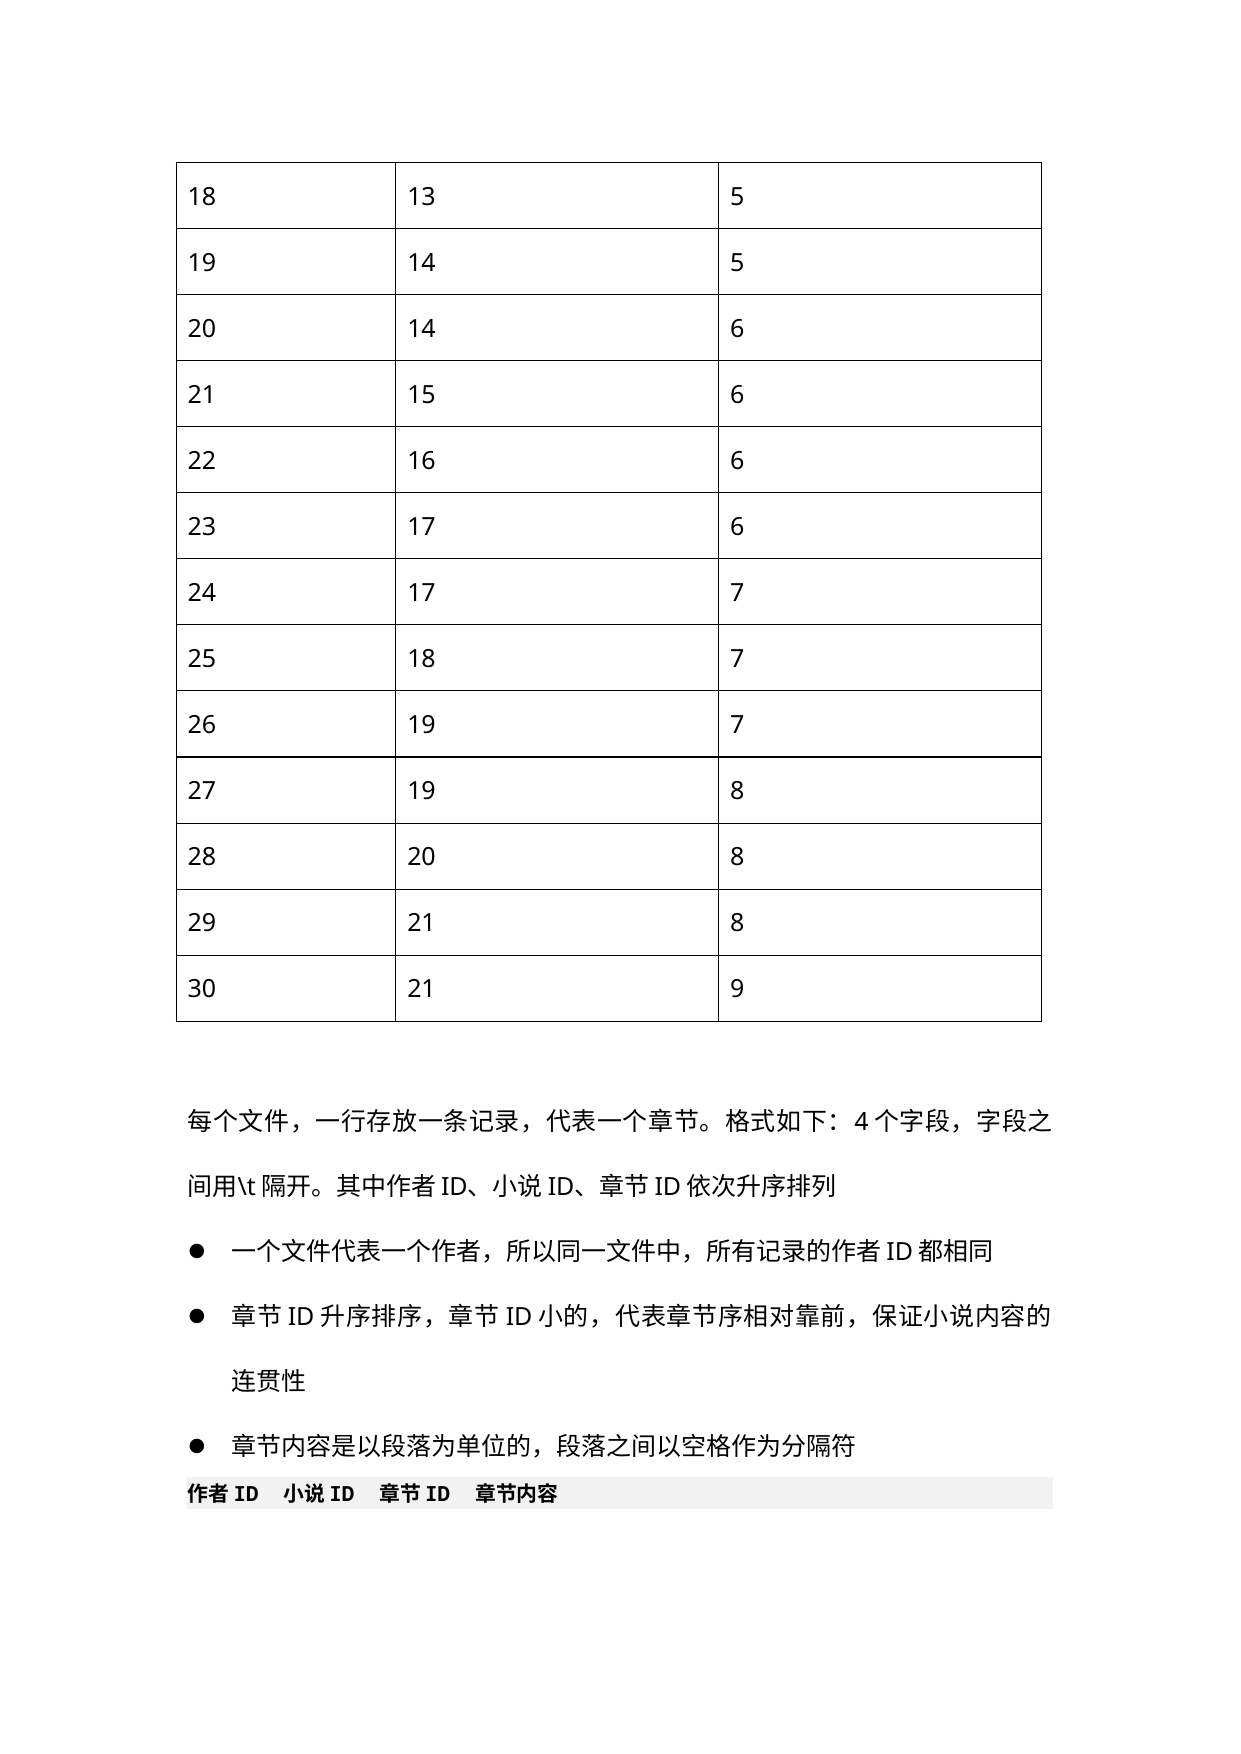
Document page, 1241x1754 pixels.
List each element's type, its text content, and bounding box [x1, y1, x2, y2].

table_cell 19 [396, 691, 718, 756]
list 章节内容是以段落为单位的，段落之间以空格作为分隔符 [187, 1412, 1053, 1477]
table_cell 8 [719, 824, 1041, 888]
table_cell 16 [396, 427, 718, 492]
table_cell 6 [719, 295, 1041, 360]
table_cell 7 [719, 691, 1041, 756]
table_cell 30 [177, 956, 395, 1021]
text 作者ID 小说ID 章节ID 章节内容 [187, 1477, 1053, 1509]
table_cell 17 [396, 559, 718, 624]
table_cell 17 [396, 493, 718, 558]
table_cell 8 [719, 890, 1041, 954]
list 章节ID升序排序，章节ID小的，代表章节序相对靠前，保证小说内容的连贯性 [187, 1282, 1053, 1412]
table_cell 7 [719, 559, 1041, 624]
table_cell 26 [177, 691, 395, 756]
table_cell 14 [396, 295, 718, 360]
table_cell 20 [177, 295, 395, 360]
table_cell 20 [396, 824, 718, 888]
table_cell 25 [177, 625, 395, 690]
table_cell 18 [177, 163, 395, 228]
table_cell 22 [177, 427, 395, 492]
table_cell 24 [177, 559, 395, 624]
table_cell 5 [719, 163, 1041, 228]
table_cell 21 [396, 956, 718, 1021]
table_cell 19 [177, 229, 395, 294]
table_cell 13 [396, 163, 718, 228]
table_cell 5 [719, 229, 1041, 294]
table_cell 6 [719, 361, 1041, 426]
table_cell 14 [396, 229, 718, 294]
table_cell 9 [719, 956, 1041, 1021]
table_cell 15 [396, 361, 718, 426]
table_cell 6 [719, 427, 1041, 492]
table_cell 8 [719, 758, 1041, 822]
table_cell 27 [177, 758, 395, 822]
table_cell 7 [719, 625, 1041, 690]
table_cell 19 [396, 758, 718, 822]
table_cell 21 [396, 890, 718, 954]
list 一个文件代表一个作者，所以同一文件中，所有记录的作者ID都相同 [187, 1217, 1053, 1282]
table_cell 28 [177, 824, 395, 888]
table_cell 18 [396, 625, 718, 690]
text 每个文件，一行存放一条记录，代表一个章节。格式如下：4个字段，字段之间用\t隔开。其中作者ID、小说ID、章节ID依次升序排列 [187, 1087, 1053, 1217]
table_cell 21 [177, 361, 395, 426]
table_cell 29 [177, 890, 395, 954]
table_cell 6 [719, 493, 1041, 558]
table_cell 23 [177, 493, 395, 558]
